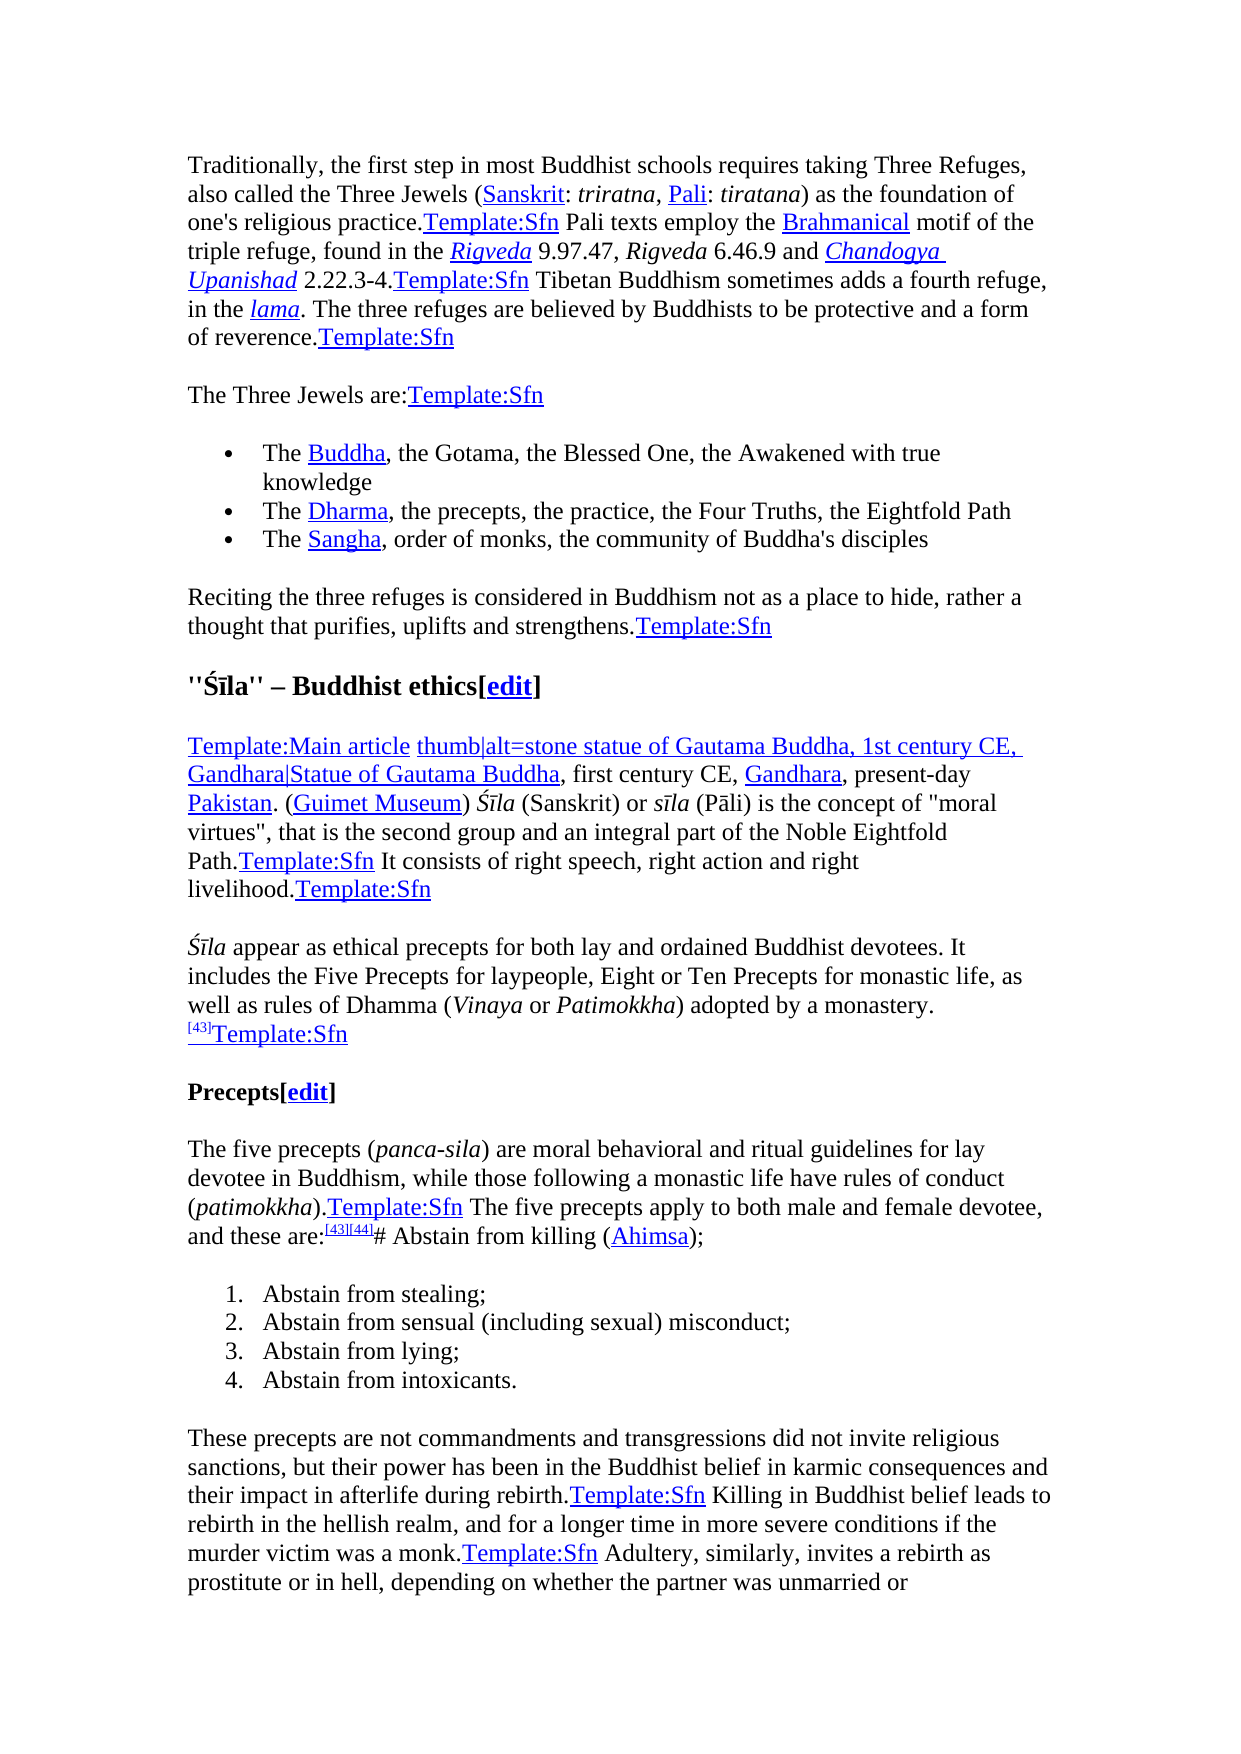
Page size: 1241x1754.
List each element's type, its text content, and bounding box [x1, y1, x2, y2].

subtitle Precepts[edit] [187, 1077, 1053, 1105]
list The Buddha, the Gotama, the Blessed One, the Awakened with true knowledge [225, 438, 1053, 496]
text Reciting the three refuges is considered in Buddhism not as a place to hide, rather a thought that purifies, uplifts and strengthens.Template:Sfn [187, 582, 1053, 640]
text Template:Main article thumb|alt=stone statue of Gautama Buddha, 1st century CE, Gandhara|Statue of Gautama Buddha, first century CE, Gandhara, present-day Pakistan. (Guimet Museum) Śīla (Sanskrit) or sīla (Pāli) is the concept of "moral virtues", that is the second group and an integral part of the Noble Eightfold Path.Template:Sfn It consists of right speech, right action and right livelihood.Template:Sfn [187, 731, 1053, 903]
text Śīla appear as ethical precepts for both lay and ordained Buddhist devotees. It includes the Five Precepts for laypeople, Eight or Ten Precepts for monastic life, as well as rules of Dhamma (Vinaya or Patimokkha) adopted by a monastery.[43]Template:Sfn [187, 932, 1053, 1047]
subtitle ''Śīla'' – Buddhist ethics[edit] [187, 669, 1053, 702]
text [187, 1423, 1053, 1595]
text The Three Jewels are:Template:Sfn [187, 380, 1053, 409]
list Abstain from stealing; [225, 1279, 1053, 1307]
list The Sangha, order of monks, the community of Buddha's disciples [225, 524, 1053, 553]
text Traditionally, the first step in most Buddhist schools requires taking Three Refuges, also called the Three Jewels (Sanskrit: triratna, Pali: tiratana) as the foundation of one's religious practice.Template:Sfn Pali texts employ the Brahmanical motif of the triple refuge, found in the Rigveda 9.97.47, Rigveda 6.46.9 and Chandogya Upanishad 2.22.3-4.Template:Sfn Tibetan Buddhism sometimes adds a fourth refuge, in the lama. The three refuges are believed by Buddhists to be protective and a form of reverence.Template:Sfn [187, 150, 1053, 351]
text The five precepts (panca-sila) are moral behavioral and ritual guidelines for lay devotee in Buddhism, while those following a monastic life have rules of conduct (patimokkha).Template:Sfn The five precepts apply to both male and female devotee, and these are:[43][44]# Abstain from killing (Ahimsa); [187, 1134, 1053, 1249]
list Abstain from sensual (including sexual) misconduct; [225, 1307, 1053, 1336]
list Abstain from intoxicants. [225, 1365, 1053, 1394]
list The Dharma, the precepts, the practice, the Four Truths, the Eightfold Path [225, 496, 1053, 524]
list Abstain from lying; [225, 1336, 1053, 1365]
